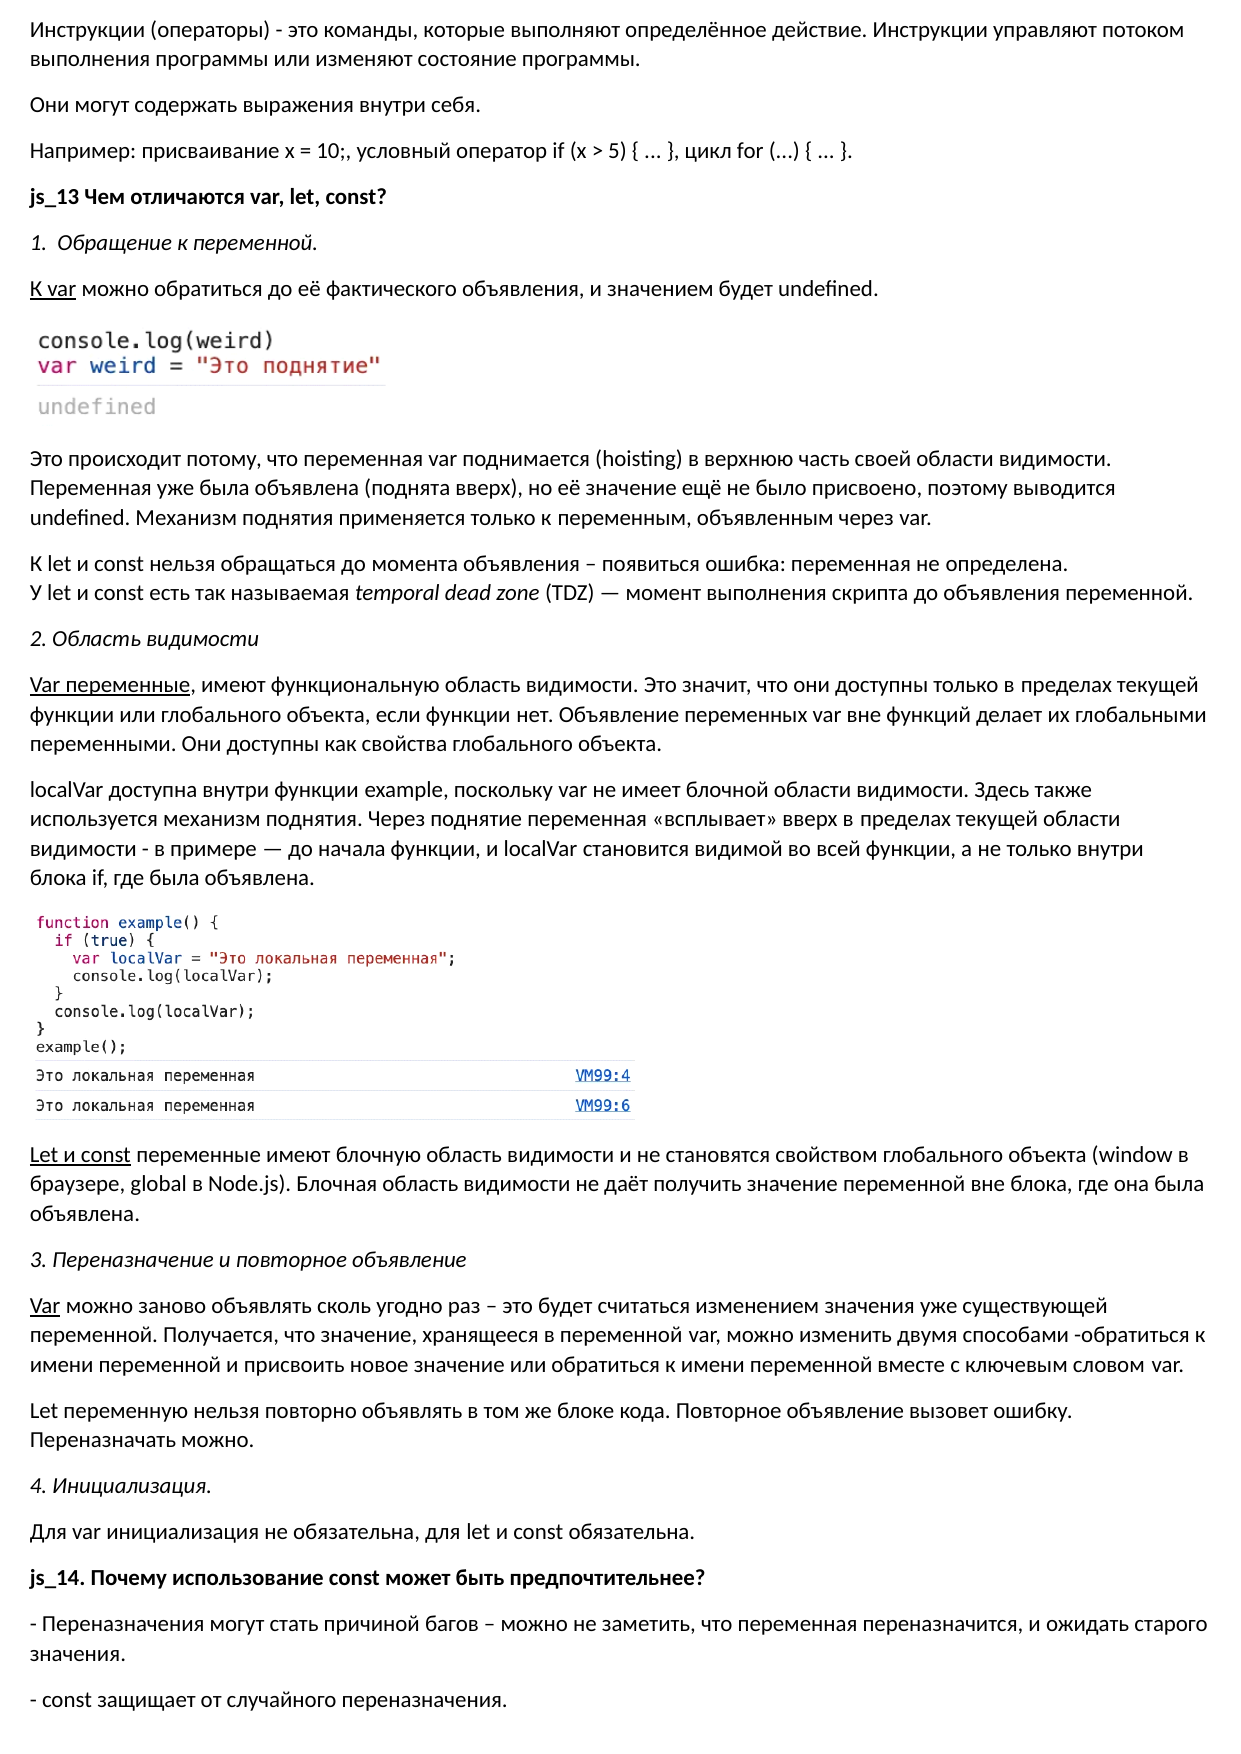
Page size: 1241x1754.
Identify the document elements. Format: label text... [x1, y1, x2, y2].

text Let и const переменные имеют блочную область видимости и не становятся свойством глобального объекта (window в браузере, global в Node.js). Блочная область видимости не даёт получить значение переменной вне блока, где она была объявлена. [29, 1140, 1211, 1227]
text js_14. Почему использование const может быть предпочтительнее? [29, 1563, 1211, 1591]
text Это происходит потому, что переменная var поднимается (hoisting) в верхнюю часть своей области видимости. Переменная уже была объявлена (поднята вверх), но её значение ещё не было присвоено, поэтому выводится undefined. Механизм поднятия применяется только к переменным, объявленным через var. [29, 444, 1211, 531]
text Let переменную нельзя повторно объявлять в том же блоке кода. Повторное объявление вызовет ошибку. Переназначать можно. [29, 1396, 1211, 1453]
text 1. Обращение к переменной. [29, 228, 1211, 256]
text js_13 Чем отличаются var, let, const? [29, 182, 1211, 210]
text - const защищает от случайного переназначения. [29, 1685, 1211, 1713]
text Инструкции (операторы) - это команды, которые выполняют определённое действие. Инструкции управляют потоком выполнения программы или изменяют состояние программы. [29, 15, 1211, 72]
text 3. Переназначение и повторное объявление [29, 1245, 1211, 1273]
picture [29, 320, 386, 426]
text Var можно заново объявлять сколь угодно раз – это будет считаться изменением значения уже существующей переменной. Получается, что значение, хранящееся в переменной var, можно изменить двумя способами -обратиться к имени переменной и присвоить новое значение или обратиться к имени переменной вместе с ключевым словом var. [29, 1291, 1211, 1378]
picture [29, 909, 640, 1122]
text К let и const нельзя обращаться до момента объявления – появиться ошибка: переменная не определена. У let и const есть так называемая temporal dead zone (TDZ) — момент выполнения скрипта до объявления переменной. [29, 549, 1211, 606]
text Они могут содержать выражения внутри себя. [29, 90, 1211, 118]
text Для var инициализация не обязательна, для let и const обязательна. [29, 1517, 1211, 1545]
text localVar доступна внутри функции example, поскольку var не имеет блочной области видимости. Здесь также используется механизм поднятия. Через поднятие переменная «всплывает» вверх в пределах текущей области видимости - в примере — до начала функции, и localVar становится видимой во всей функции, а не только внутри блока if, где была объявлена. [29, 775, 1211, 891]
text Var переменные, имеют функциональную область видимости. Это значит, что они доступны только в пределах текущей функции или глобального объекта, если функции нет. Объявление переменных var вне функций делает их глобальными переменными. Они доступны как свойства глобального объекта. [29, 670, 1211, 757]
text К var можно обратиться до её фактического объявления, и значением будет undefined. [29, 274, 1211, 302]
text 4. Инициализация. [29, 1471, 1211, 1499]
text Например: присваивание x = 10;, условный оператор if (x > 5) { ... }, цикл for (...) { ... }. [29, 136, 1211, 164]
text 2. Область видимости [29, 624, 1211, 652]
text - Переназначения могут стать причиной багов – можно не заметить, что переменная переназначится, и ожидать старого значения. [29, 1609, 1211, 1667]
